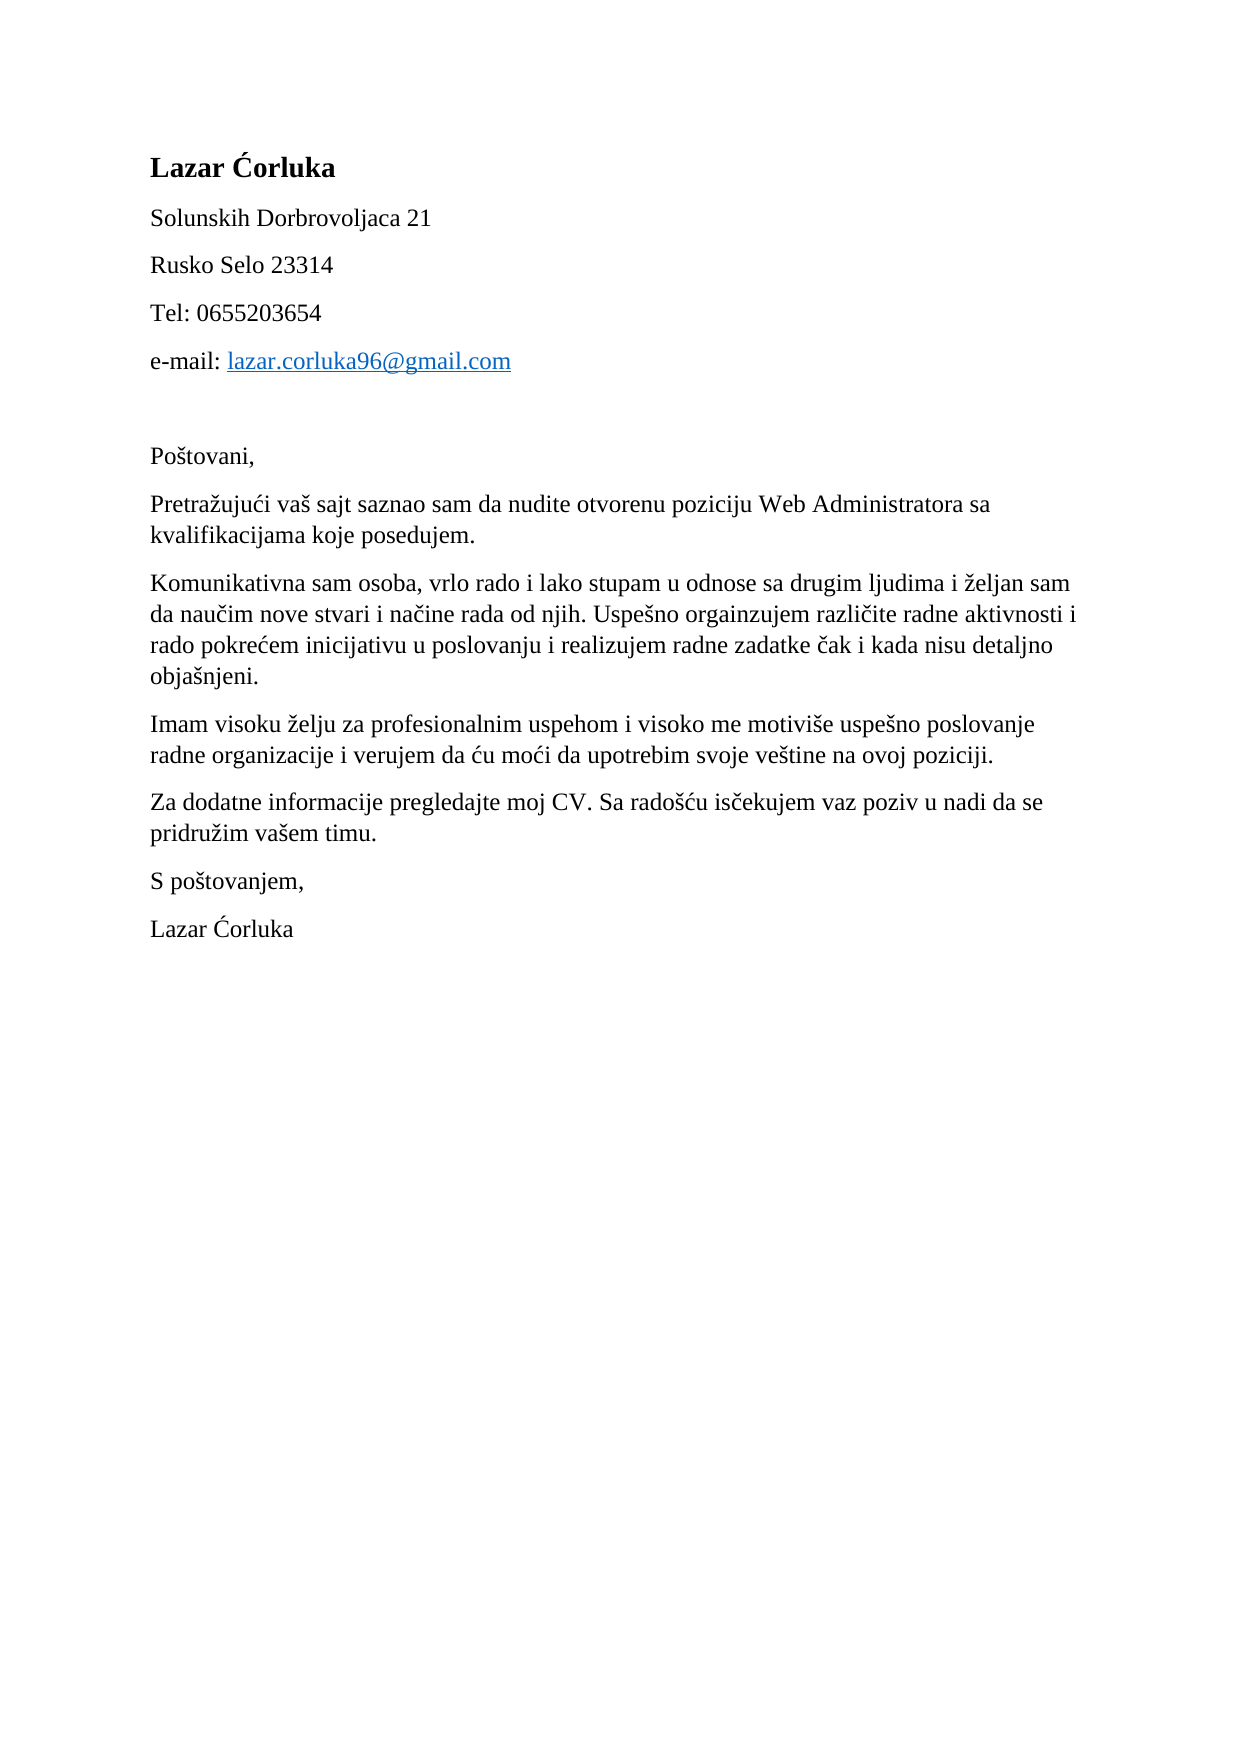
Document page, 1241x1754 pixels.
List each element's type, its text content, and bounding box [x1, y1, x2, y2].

text Lazar Ćorluka [150, 150, 1090, 183]
text Solunskih Dorbrovoljaca 21 [150, 203, 1090, 232]
text Poštovani, [150, 441, 1090, 470]
text Imam visoku želju za profesionalnim uspehom i visoko me motiviše uspešno poslovanje radne organizacije i verujem da ću moći da upotrebim svoje veštine na ovoj poziciji. [150, 709, 1090, 768]
text S poštovanjem, [150, 866, 1090, 895]
text Lazar Ćorluka [150, 914, 1090, 943]
text Tel: 0655203654 [150, 298, 1090, 327]
text Pretražujući vaš sajt saznao sam da nudite otvorenu poziciju Web Administratora sa kvalifikacijama koje posedujem. [150, 489, 1090, 549]
text Za dodatne informacije pregledajte moj CV. Sa radošću isčekujem vaz poziv u nadi da se pridružim vašem timu. [150, 787, 1090, 847]
text Rusko Selo 23314 [150, 251, 1090, 279]
text e-mail: lazar.corluka96@gmail.com [150, 346, 1090, 375]
text Komunikativna sam osoba, vrlo rado i lako stupam u odnose sa drugim ljudima i željan sam da naučim nove stvari i načine rada od njih. Uspešno orgainzujem različite radne aktivnosti i rado pokrećem inicijativu u poslovanju i realizujem radne zadatke čak i kada nisu detaljno objašnjeni. [150, 568, 1090, 690]
